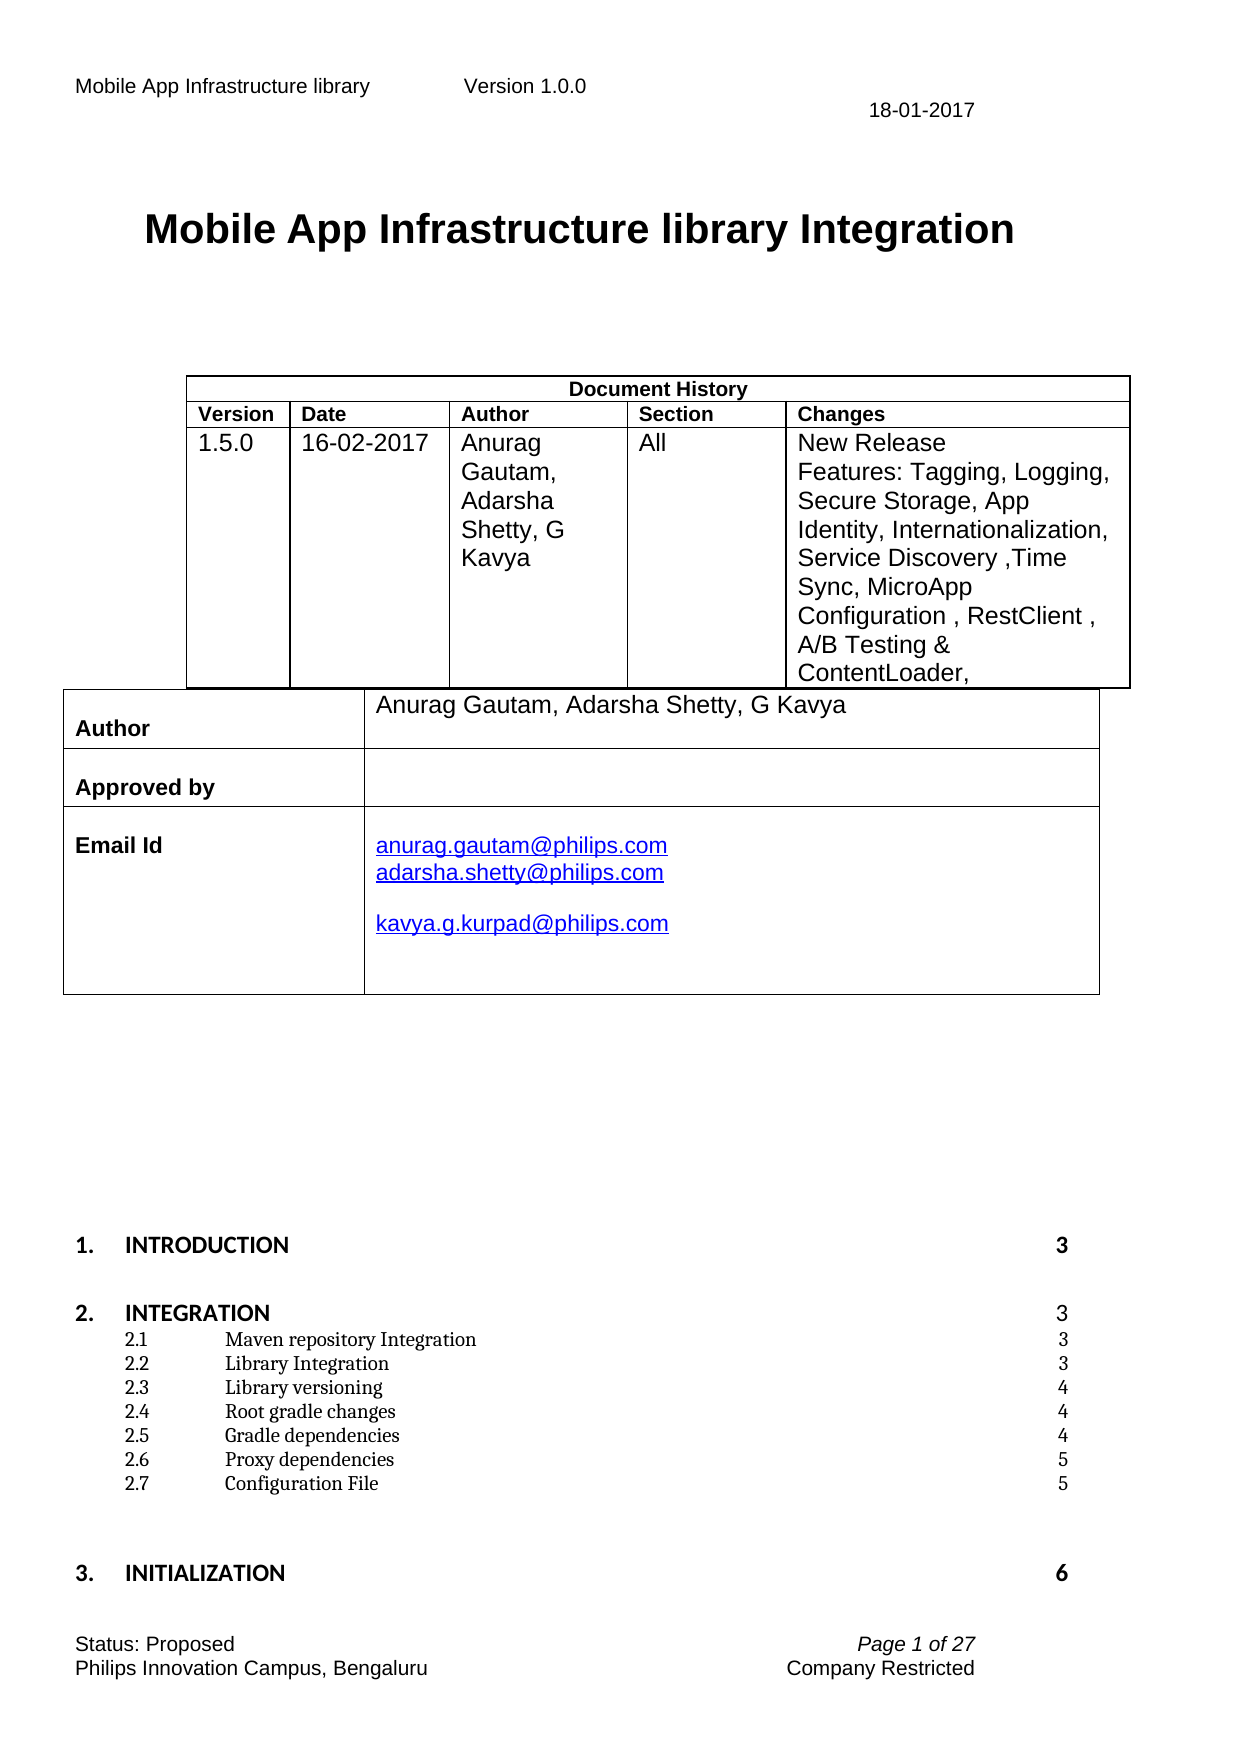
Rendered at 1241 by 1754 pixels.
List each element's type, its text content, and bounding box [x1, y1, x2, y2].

table_cell Anurag Gautam, Adarsha Shetty, G Kavya [450, 428, 627, 687]
table_cell All [628, 428, 785, 687]
table_cell Section [628, 402, 785, 427]
text 2.4 Root gradle changes 4 [125, 1400, 1165, 1424]
table_cell New Release Features: Tagging, Logging, Secure Storage, App Identity, Internationalization, Service Discovery ,Time Sync, MicroApp Configuration , RestClient , A/B Testing & ContentLoader, [787, 428, 1129, 687]
table_cell 16-02-2017 [291, 428, 449, 687]
table_cell Changes [787, 402, 1129, 427]
text 2. INTEGRATION 3 [75, 1297, 1165, 1328]
text 2.2 Library Integration 3 [125, 1352, 1165, 1376]
table_cell [365, 749, 1099, 806]
table_cell Author [450, 402, 627, 427]
text 1. INTRODUCTION 3 [75, 1229, 1165, 1260]
table_cell 1.5.0 [187, 428, 289, 687]
text 3. INITIALIZATION 6 [75, 1557, 1165, 1588]
table_cell Version [187, 402, 289, 427]
text 2.3 Library versioning 4 [125, 1376, 1165, 1400]
text 2.6 Proxy dependencies 5 [125, 1448, 1165, 1472]
text 2.5 Gradle dependencies 4 [125, 1424, 1165, 1448]
table_cell Approved by [64, 749, 364, 806]
title Mobile App Infrastructure library Integration [75, 204, 1165, 252]
table_header Document History [187, 377, 1129, 401]
table_cell anurag.gautam@philips.com adarsha.shetty@philips.com kavya.g.kurpad@philips.com [365, 807, 1099, 994]
table_header Anurag Gautam, Adarsha Shetty, G Kavya [365, 690, 1099, 747]
text 2.7 Configuration File 5 [125, 1472, 1165, 1496]
table_cell Date [291, 402, 449, 427]
table_cell Email Id [64, 807, 364, 994]
table_header Author [64, 690, 364, 747]
text 2.1 Maven repository Integration 3 [125, 1328, 1165, 1352]
